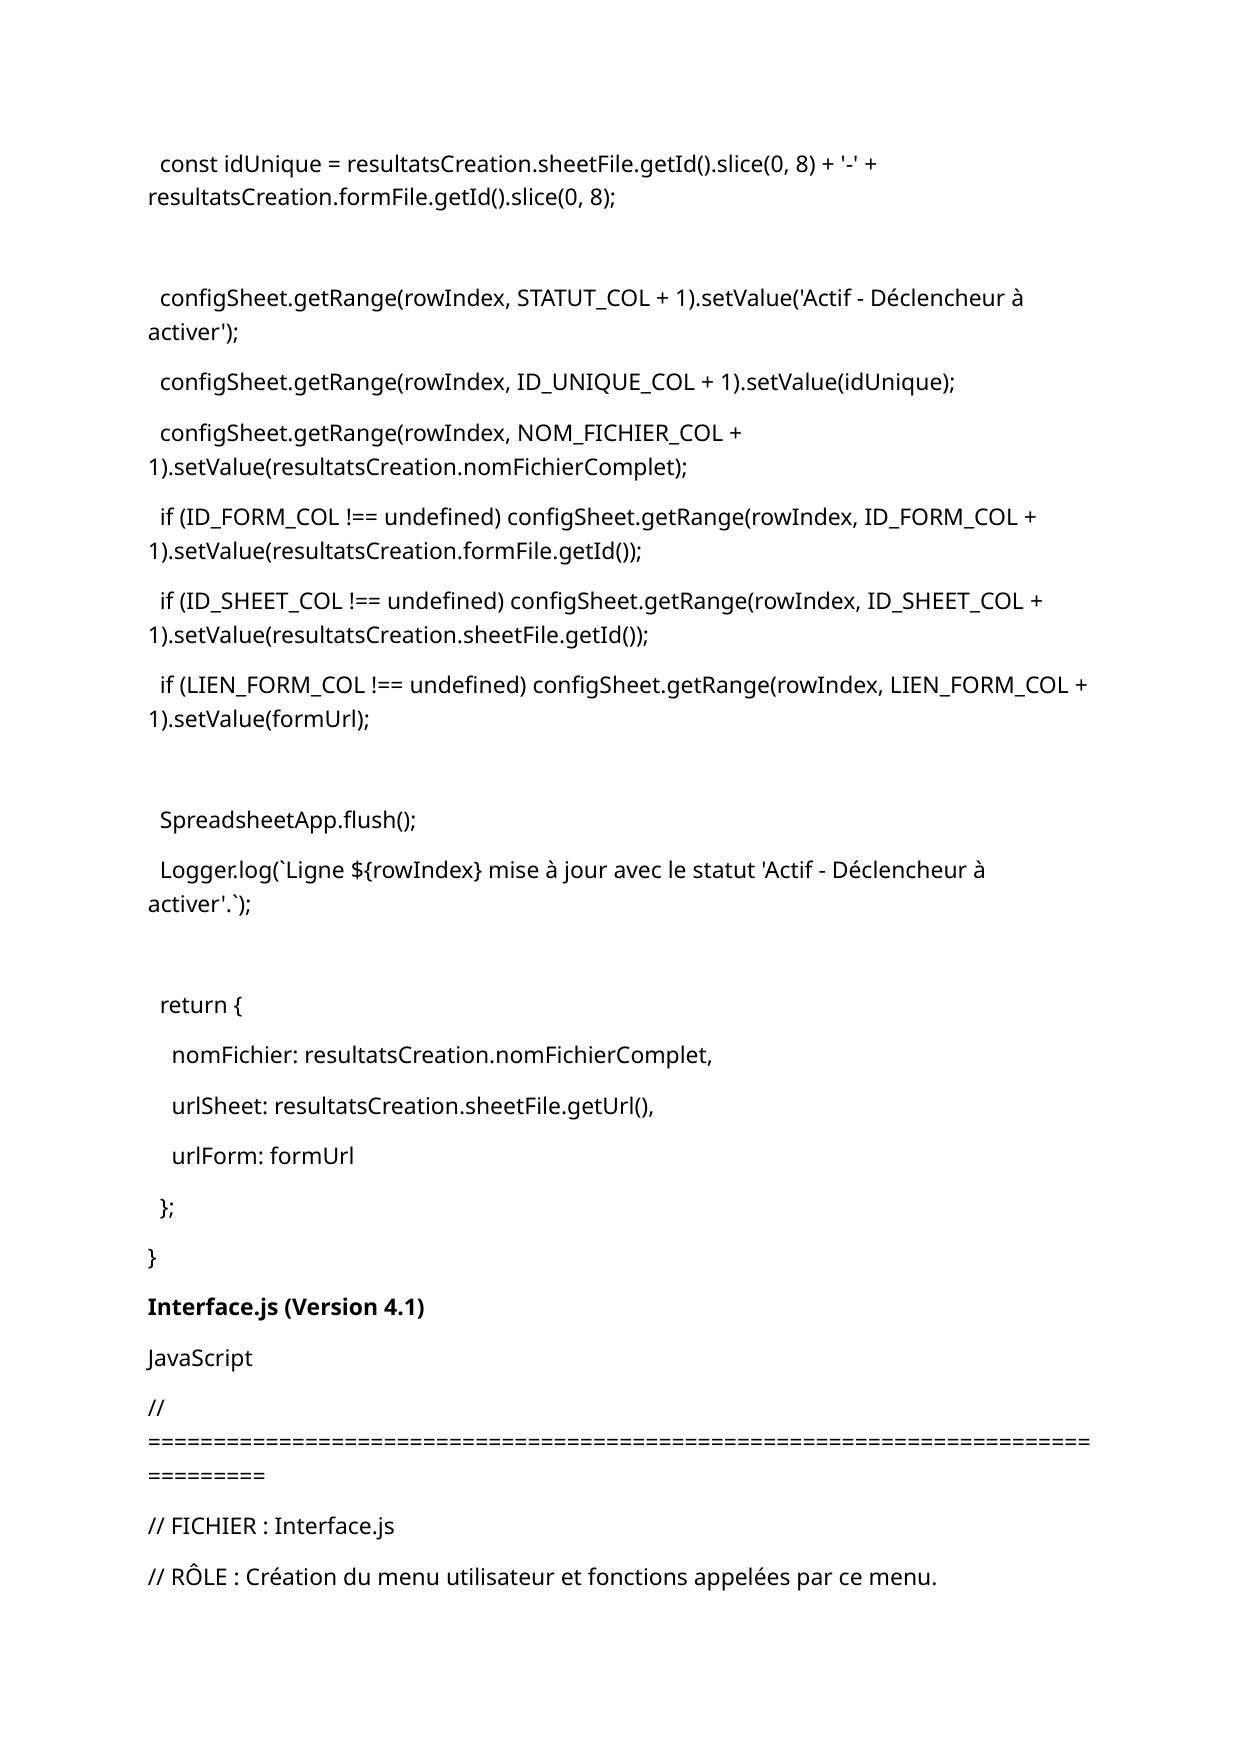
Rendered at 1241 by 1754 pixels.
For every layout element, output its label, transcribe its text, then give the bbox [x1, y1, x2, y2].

text urlSheet: resultatsCreation.sheetFile.getUrl(), [148, 1090, 1093, 1121]
text SpreadsheetApp.flush(); [148, 804, 1093, 835]
text configSheet.getRange(rowIndex, STATUT_COL + 1).setValue('Actif - Déclencheur à activer'); [148, 282, 1093, 347]
text urlForm: formUrl [148, 1140, 1093, 1171]
text configSheet.getRange(rowIndex, NOM_FICHIER_COL + 1).setValue(resultatsCreation.nomFichierComplet); [148, 417, 1093, 482]
text JavaScript [148, 1342, 1093, 1373]
text configSheet.getRange(rowIndex, ID_UNIQUE_COL + 1).setValue(idUnique); [148, 366, 1093, 398]
text // RÔLE : Création du menu utilisateur et fonctions appelées par ce menu. [148, 1561, 1093, 1592]
text } [148, 1241, 1093, 1272]
text if (LIEN_FORM_COL !== undefined) configSheet.getRange(rowIndex, LIEN_FORM_COL + 1).setValue(formUrl); [148, 669, 1093, 734]
text nomFichier: resultatsCreation.nomFichierComplet, [148, 1039, 1093, 1071]
text if (ID_SHEET_COL !== undefined) configSheet.getRange(rowIndex, ID_SHEET_COL + 1).setValue(resultatsCreation.sheetFile.getId()); [148, 585, 1093, 650]
text return { [148, 989, 1093, 1020]
text // FICHIER : Interface.js [148, 1510, 1093, 1541]
text }; [148, 1191, 1093, 1222]
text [148, 1392, 1093, 1491]
text Interface.js (Version 4.1) [148, 1291, 1093, 1323]
text if (ID_FORM_COL !== undefined) configSheet.getRange(rowIndex, ID_FORM_COL + 1).setValue(resultatsCreation.formFile.getId()); [148, 501, 1093, 566]
text const idUnique = resultatsCreation.sheetFile.getId().slice(0, 8) + '-' + resultatsCreation.formFile.getId().slice(0, 8); [148, 148, 1093, 213]
text Logger.log(`Ligne ${rowIndex} mise à jour avec le statut 'Actif - Déclencheur à activer'.`); [148, 854, 1093, 919]
